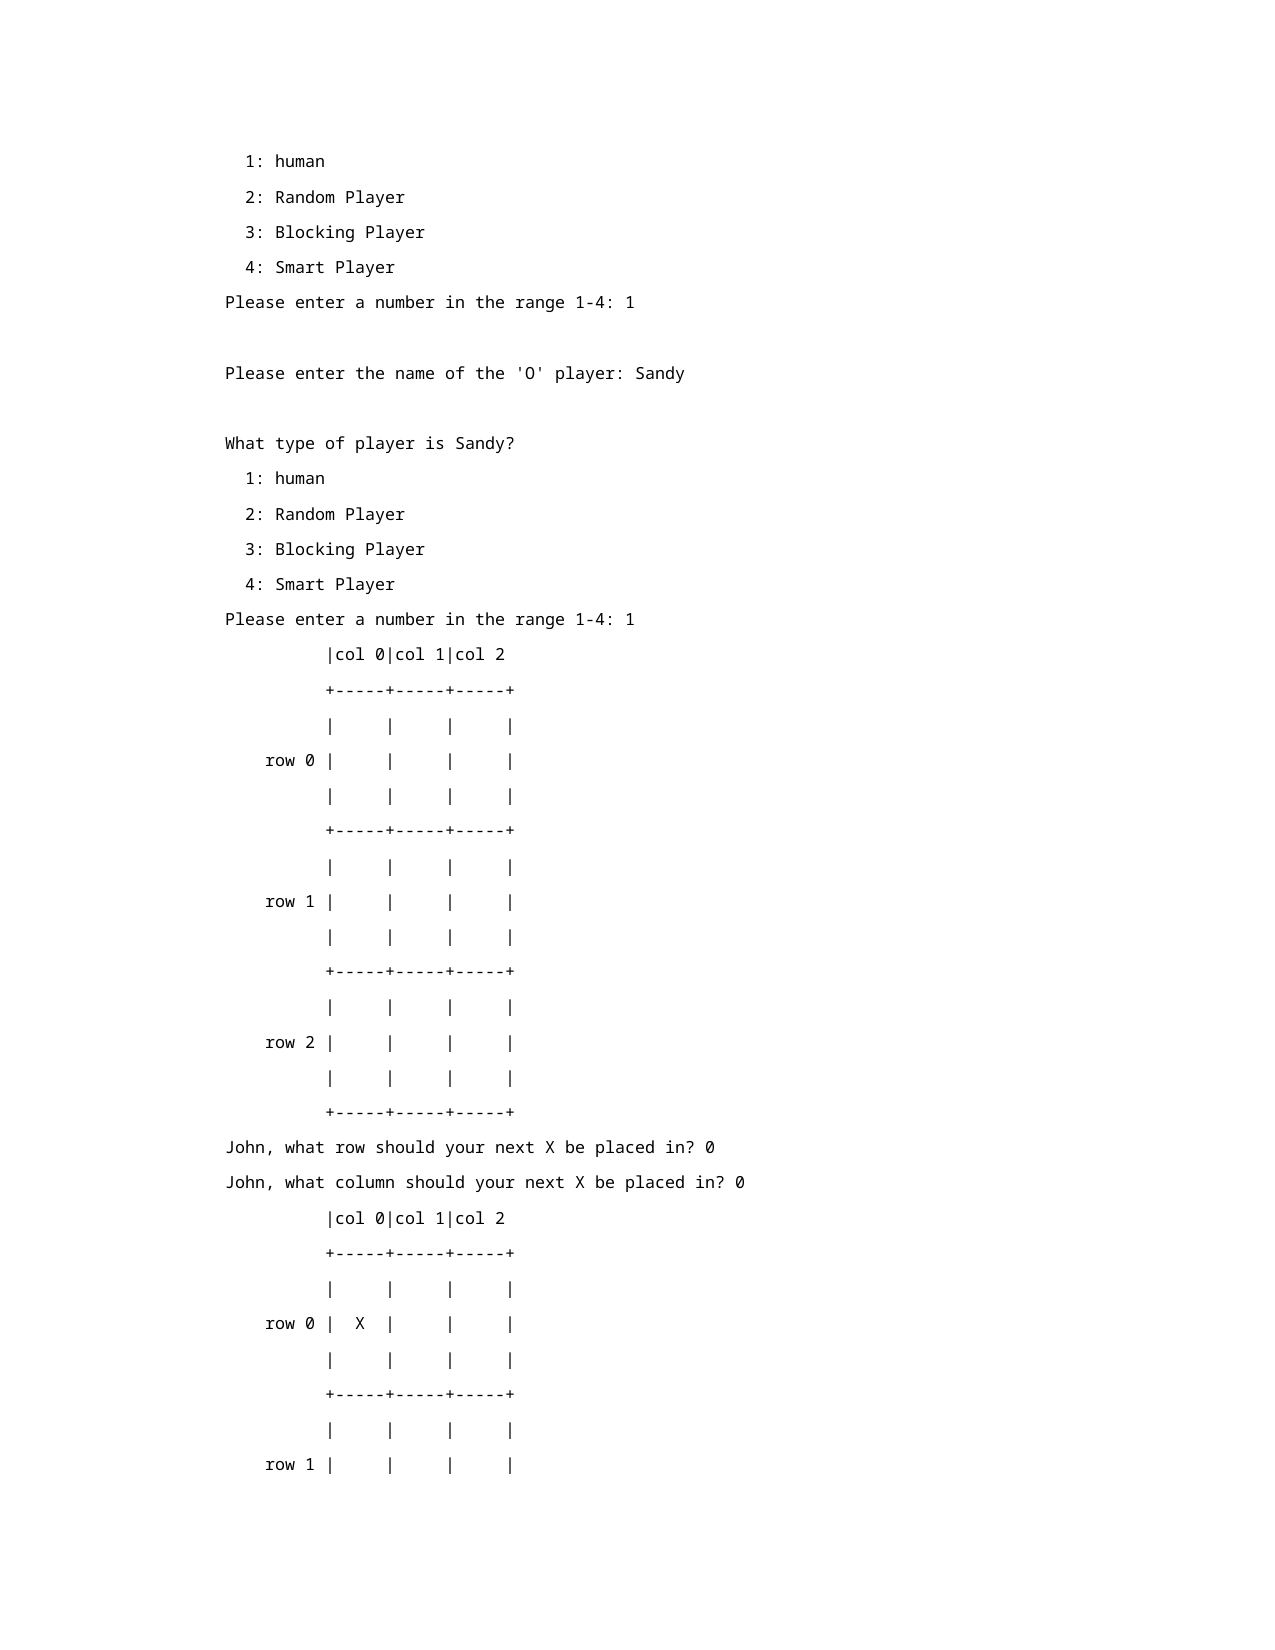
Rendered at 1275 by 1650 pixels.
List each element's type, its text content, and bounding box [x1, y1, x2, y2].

text +-----+-----+-----+ [225, 1382, 1125, 1405]
text | | | | [225, 854, 1125, 877]
text 1: human [225, 150, 1125, 173]
text Please enter a number in the range 1-4: 1 [225, 608, 1125, 630]
text | | | | [225, 924, 1125, 947]
text 2: Random Player [225, 185, 1125, 208]
text row 1 | | | | [225, 1453, 1125, 1475]
text | | | | [225, 713, 1125, 736]
text |col 0|col 1|col 2 [225, 1206, 1125, 1229]
text 3: Blocking Player [225, 220, 1125, 243]
text +-----+-----+-----+ [225, 1241, 1125, 1264]
text 3: Blocking Player [225, 537, 1125, 560]
text | | | | [225, 784, 1125, 806]
text 4: Smart Player [225, 572, 1125, 595]
text 2: Random Player [225, 502, 1125, 525]
text +-----+-----+-----+ [225, 819, 1125, 842]
text Please enter a number in the range 1-4: 1 [225, 291, 1125, 313]
text row 1 | | | | [225, 889, 1125, 912]
text | | | | [225, 1417, 1125, 1440]
text | | | | [225, 1277, 1125, 1299]
text John, what row should your next X be placed in? 0 [225, 1136, 1125, 1158]
text 1: human [225, 467, 1125, 489]
text Please enter the name of the 'O' player: Sandy [225, 361, 1125, 384]
text +-----+-----+-----+ [225, 960, 1125, 982]
text row 0 | X | | | [225, 1312, 1125, 1334]
text +-----+-----+-----+ [225, 1101, 1125, 1123]
text What type of player is Sandy? [225, 432, 1125, 454]
text John, what column should your next X be placed in? 0 [225, 1171, 1125, 1194]
text | | | | [225, 1065, 1125, 1088]
text row 0 | | | | [225, 748, 1125, 771]
text 4: Smart Player [225, 256, 1125, 278]
text | | | | [225, 1347, 1125, 1370]
text |col 0|col 1|col 2 [225, 643, 1125, 666]
text row 2 | | | | [225, 1030, 1125, 1053]
text +-----+-----+-----+ [225, 678, 1125, 701]
text | | | | [225, 995, 1125, 1018]
